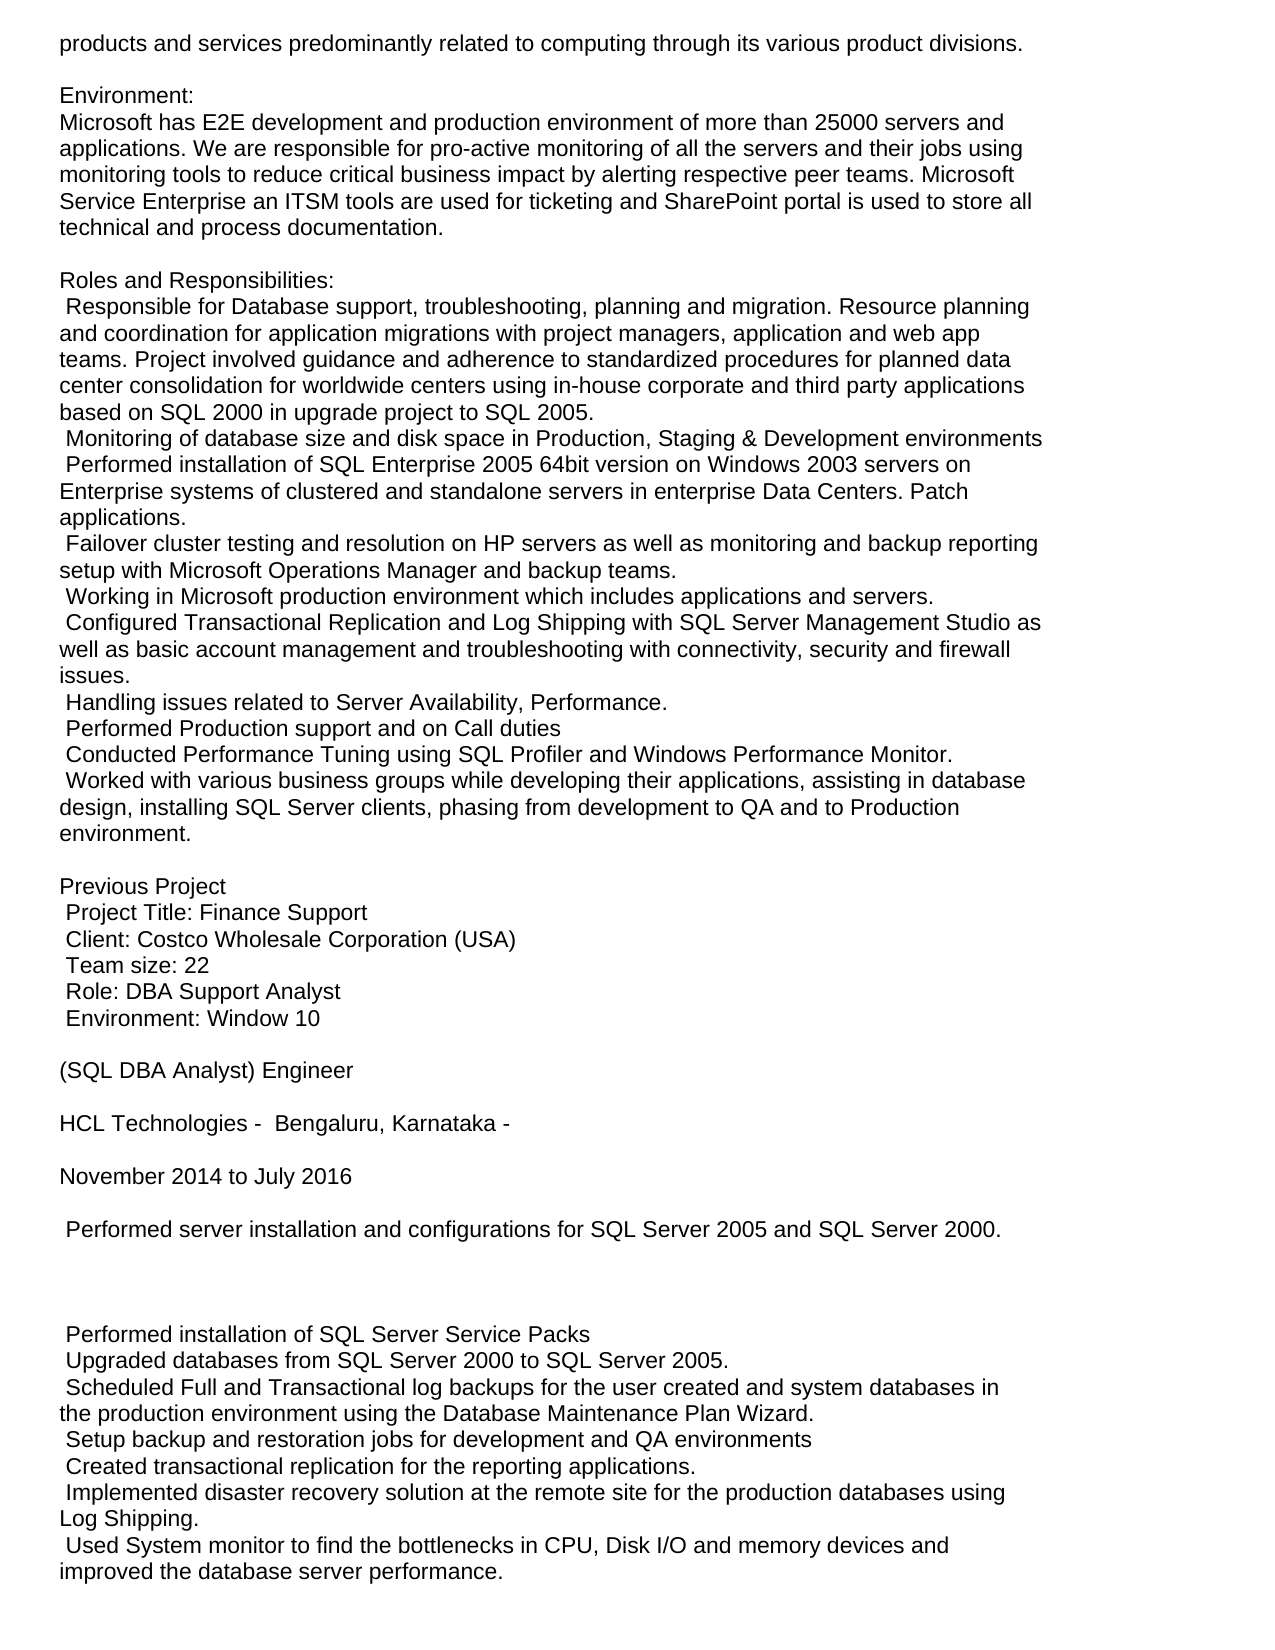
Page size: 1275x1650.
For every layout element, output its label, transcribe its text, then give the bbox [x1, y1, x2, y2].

text Log Shipping. [59, 1505, 1216, 1532]
text center consolidation for worldwide centers using in-house corporate and third party applications [59, 372, 1216, 398]
text Enterprise systems of clustered and standalone servers in enterprise Data Centers. Patch [59, 478, 1216, 504]
text Service Enterprise an ITSM tools are used for ticketing and SharePoint portal is used to store all [59, 188, 1216, 214]
text Performed installation of SQL Enterprise 2005 64bit version on Windows 2003 servers on [59, 451, 1216, 478]
text Microsoft has E2E development and production environment of more than 25000 servers and [59, 109, 1216, 135]
text Conducted Performance Tuning using SQL Profiler and Windows Performance Monitor. [59, 741, 1216, 767]
text Responsible for Database support, troubleshooting, planning and migration. Resource planning [59, 293, 1216, 319]
text technical and process documentation. [59, 214, 1216, 240]
text Performed Production support and on Call duties [59, 715, 1216, 741]
text and coordination for application migrations with project managers, application and web app [59, 319, 1216, 346]
text based on SQL 2000 in upgrade project to SQL 2005. [59, 398, 1216, 425]
text Setup backup and restoration jobs for development and QA environments [59, 1426, 1216, 1453]
text the production environment using the Database Maintenance Plan Wizard. [59, 1400, 1216, 1426]
text Created transactional replication for the reporting applications. [59, 1453, 1216, 1479]
text November 2014 to July 2016 [59, 1163, 1216, 1189]
text Monitoring of database size and disk space in Production, Staging & Development environments [59, 425, 1216, 451]
text HCL Technologies - Bengaluru, Karnataka - [59, 1110, 1216, 1136]
text Team size: 22 [59, 952, 1216, 978]
text Scheduled Full and Transactional log backups for the user created and system databases in [59, 1374, 1216, 1400]
text Upgraded databases from SQL Server 2000 to SQL Server 2005. [59, 1347, 1216, 1374]
text design, installing SQL Server clients, phasing from development to QA and to Production [59, 794, 1216, 820]
text (SQL DBA Analyst) Engineer [59, 1057, 1216, 1084]
text Project Title: Finance Support [59, 899, 1216, 926]
text Failover cluster testing and resolution on HP servers as well as monitoring and backup reporting [59, 530, 1216, 557]
text environment. [59, 820, 1216, 847]
text issues. [59, 662, 1216, 688]
text Performed server installation and configurations for SQL Server 2005 and SQL Server 2000. [59, 1216, 1216, 1242]
text products and services predominantly related to computing through its various product divisions. [59, 29, 1216, 56]
text Handling issues related to Server Availability, Performance. [59, 688, 1216, 715]
text setup with Microsoft Operations Manager and backup teams. [59, 557, 1216, 583]
text well as basic account management and troubleshooting with connectivity, security and firewall [59, 636, 1216, 662]
text Environment: Window 10 [59, 1005, 1216, 1031]
text teams. Project involved guidance and adherence to standardized procedures for planned data [59, 346, 1216, 372]
text Previous Project [59, 873, 1216, 899]
text Role: DBA Support Analyst [59, 978, 1216, 1005]
text applications. [59, 504, 1216, 530]
text Working in Microsoft production environment which includes applications and servers. [59, 583, 1216, 609]
text Performed installation of SQL Server Service Packs [59, 1321, 1216, 1347]
text Implemented disaster recovery solution at the remote site for the production databases using [59, 1479, 1216, 1505]
text Used System monitor to find the bottlenecks in CPU, Disk I/O and memory devices and [59, 1532, 1216, 1558]
text Roles and Responsibilities: [59, 267, 1216, 293]
text monitoring tools to reduce critical business impact by alerting respective peer teams. Microsoft [59, 161, 1216, 188]
text applications. We are responsible for pro-active monitoring of all the servers and their jobs using [59, 135, 1216, 161]
text Environment: [59, 82, 1216, 109]
text Worked with various business groups while developing their applications, assisting in database [59, 767, 1216, 794]
text improved the database server performance. [59, 1558, 1216, 1584]
text Client: Costco Wholesale Corporation (USA) [59, 926, 1216, 952]
text Configured Transactional Replication and Log Shipping with SQL Server Management Studio as [59, 609, 1216, 636]
